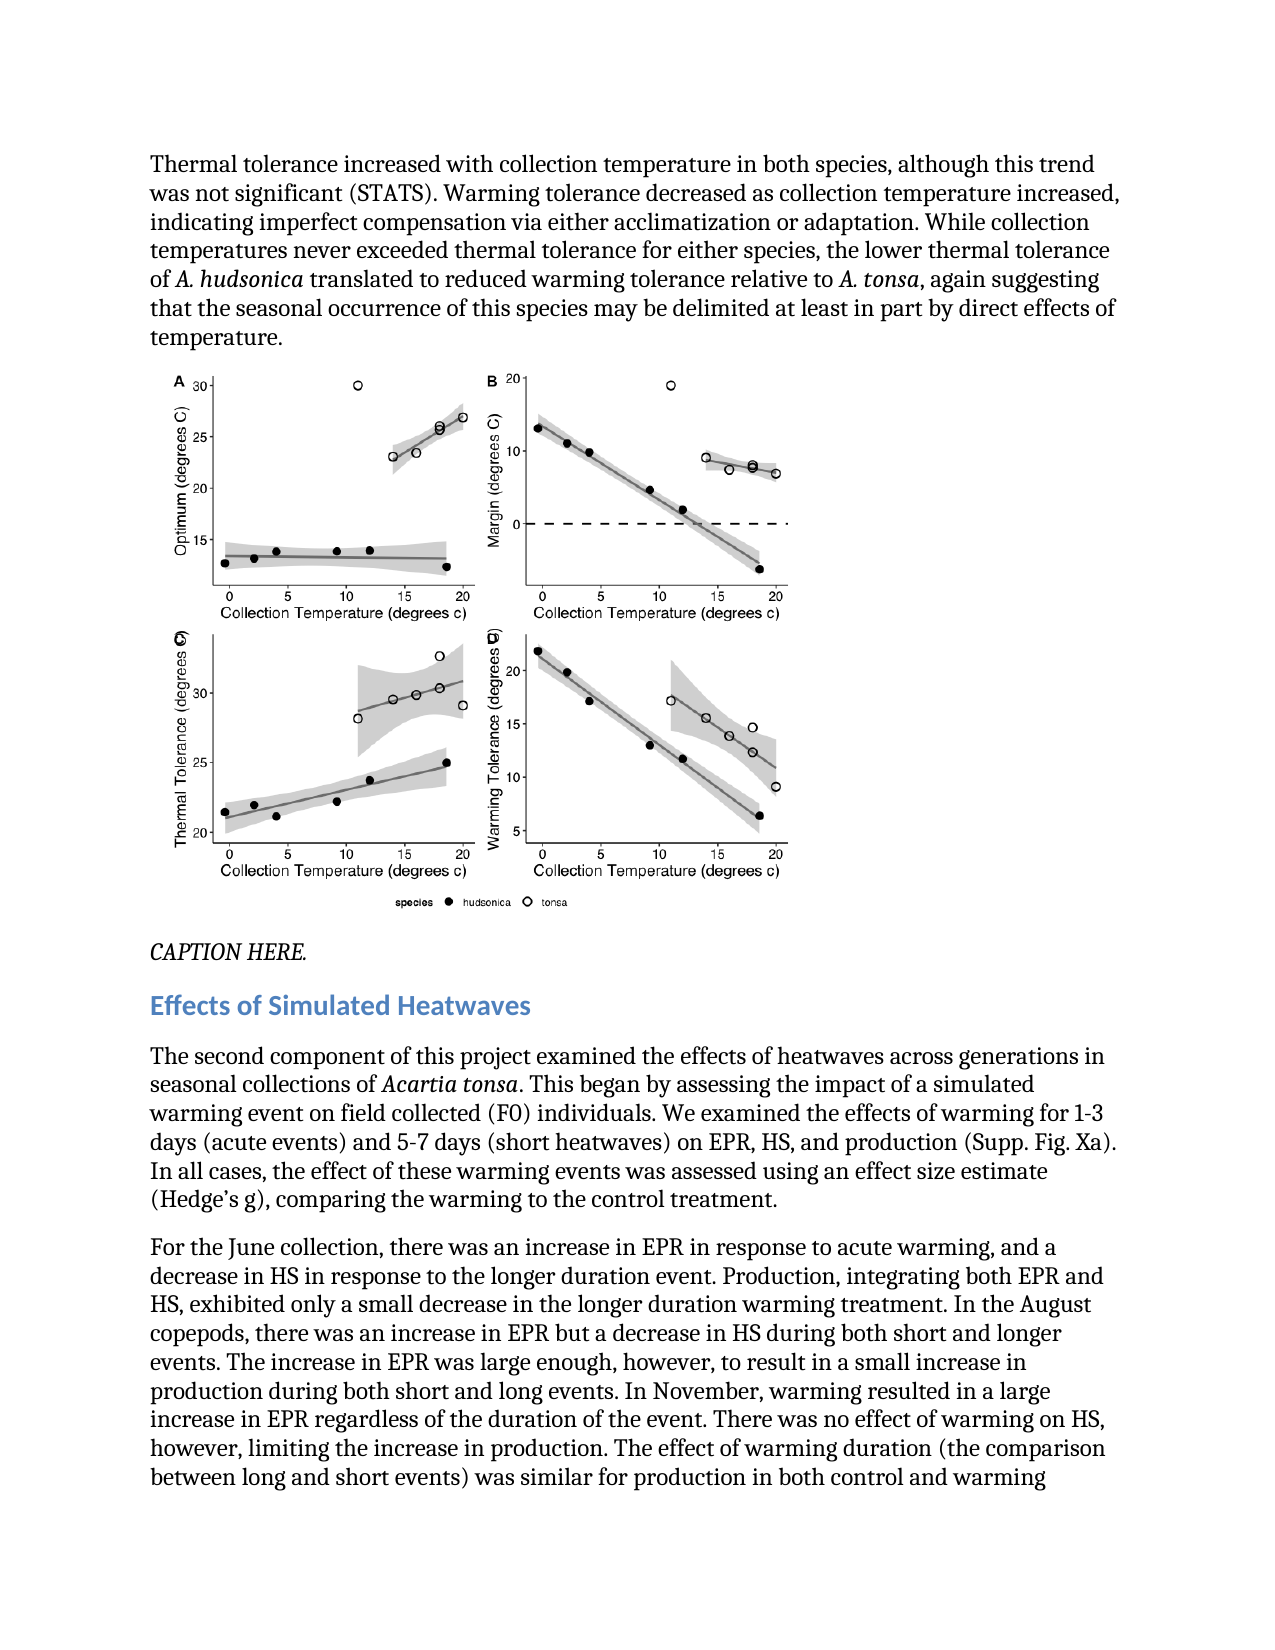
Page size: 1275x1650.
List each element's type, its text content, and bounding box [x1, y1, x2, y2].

picture [168, 370, 794, 917]
subtitle Effects of Simulated Heatwaves [150, 987, 1125, 1023]
text The second component of this project examined the effects of heatwaves across generations in seasonal collections of Acartia tonsa. This began by assessing the impact of a simulated warming event on field collected (F0) individuals. We examined the effects of warming for 1-3 days (acute events) and 5-7 days (short heatwaves) on EPR, HS, and production (Supp. Fig. Xa). In all cases, the effect of these warming events was assessed using an effect size estimate (Hedge’s g), comparing the warming to the control treatment. [150, 1042, 1125, 1214]
text Thermal tolerance increased with collection temperature in both species, although this trend was not significant (STATS). Warming tolerance decreased as collection temperature increased, indicating imperfect compensation via either acclimatization or adaptation. While collection temperatures never exceeded thermal tolerance for either species, the lower thermal tolerance of A. hudsonica translated to reduced warming tolerance relative to A. tonsa, again suggesting that the seasonal occurrence of this species may be delimited at least in part by direct effects of temperature. [150, 150, 1125, 351]
text CAPTION HERE. [150, 938, 1125, 966]
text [150, 1233, 1125, 1492]
